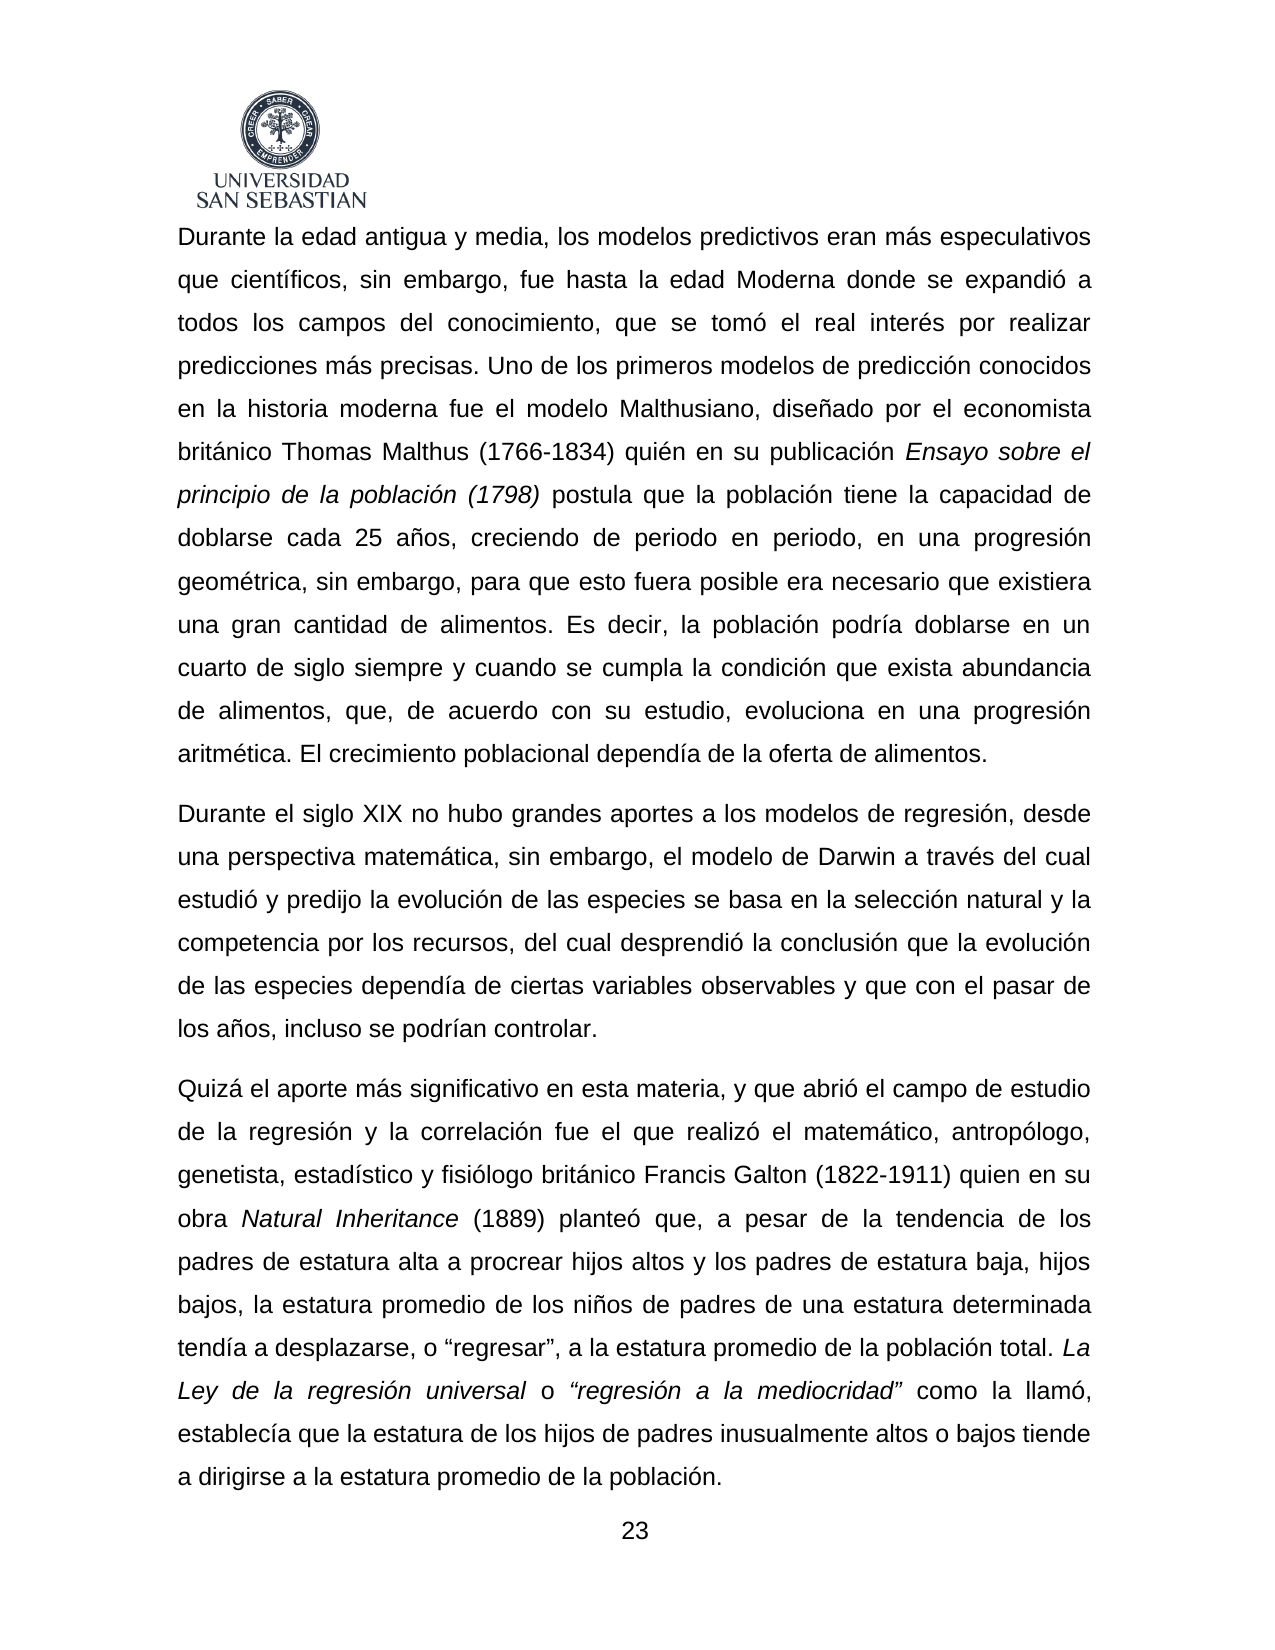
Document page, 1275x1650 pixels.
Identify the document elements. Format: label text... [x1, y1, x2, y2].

text Durante el siglo XIX no hubo grandes aportes a los modelos de regresión, desde una perspectiva matemática, sin embargo, el modelo de Darwin a través del cual estudió y predijo la evolución de las especies se basa en la selección natural y la competencia por los recursos, del cual desprendió la conclusión que la evolución de las especies dependía de ciertas variables observables y que con el pasar de los años, incluso se podrían controlar. [177, 799, 1093, 1043]
text Durante la edad antigua y media, los modelos predictivos eran más especulativos que científicos, sin embargo, fue hasta la edad Moderna donde se expandió a todos los campos del conocimiento, que se tomó el real interés por realizar predicciones más precisas. Uno de los primeros modelos de predicción conocidos en la historia moderna fue el modelo Malthusiano, diseñado por el economista británico Thomas Malthus (1766-1834) quién en su publicación Ensayo sobre el principio de la población (1798) postula que la población tiene la capacidad de doblarse cada 25 años, creciendo de periodo en periodo, en una progresión geométrica, sin embargo, para que esto fuera posible era necesario que existiera una gran cantidad de alimentos. Es decir, la población podría doblarse en un cuarto de siglo siempre y cuando se cumpla la condición que exista abundancia de alimentos, que, de acuerdo con su estudio, evoluciona en una progresión aritmética. El crecimiento poblacional dependía de la oferta de alimentos. [177, 222, 1093, 768]
text Quizá el aporte más significativo en esta materia, y que abrió el campo de estudio de la regresión y la correlación fue el que realizó el matemático, antropólogo, genetista, estadístico y fisiólogo británico Francis Galton (1822-1911) quien en su obra Natural Inheritance (1889) planteó que, a pesar de la tendencia de los padres de estatura alta a procrear hijos altos y los padres de estatura baja, hijos bajos, la estatura promedio de los niños de padres de una estatura determinada tendía a desplazarse, o “regresar”, a la estatura promedio de la población total. La Ley de la regresión universal o “regresión a la mediocridad” como la llamó, establecía que la estatura de los hijos de padres inusualmente altos o bajos tiende a dirigirse a la estatura promedio de la población. [177, 1074, 1093, 1491]
picture [177, 76, 387, 222]
